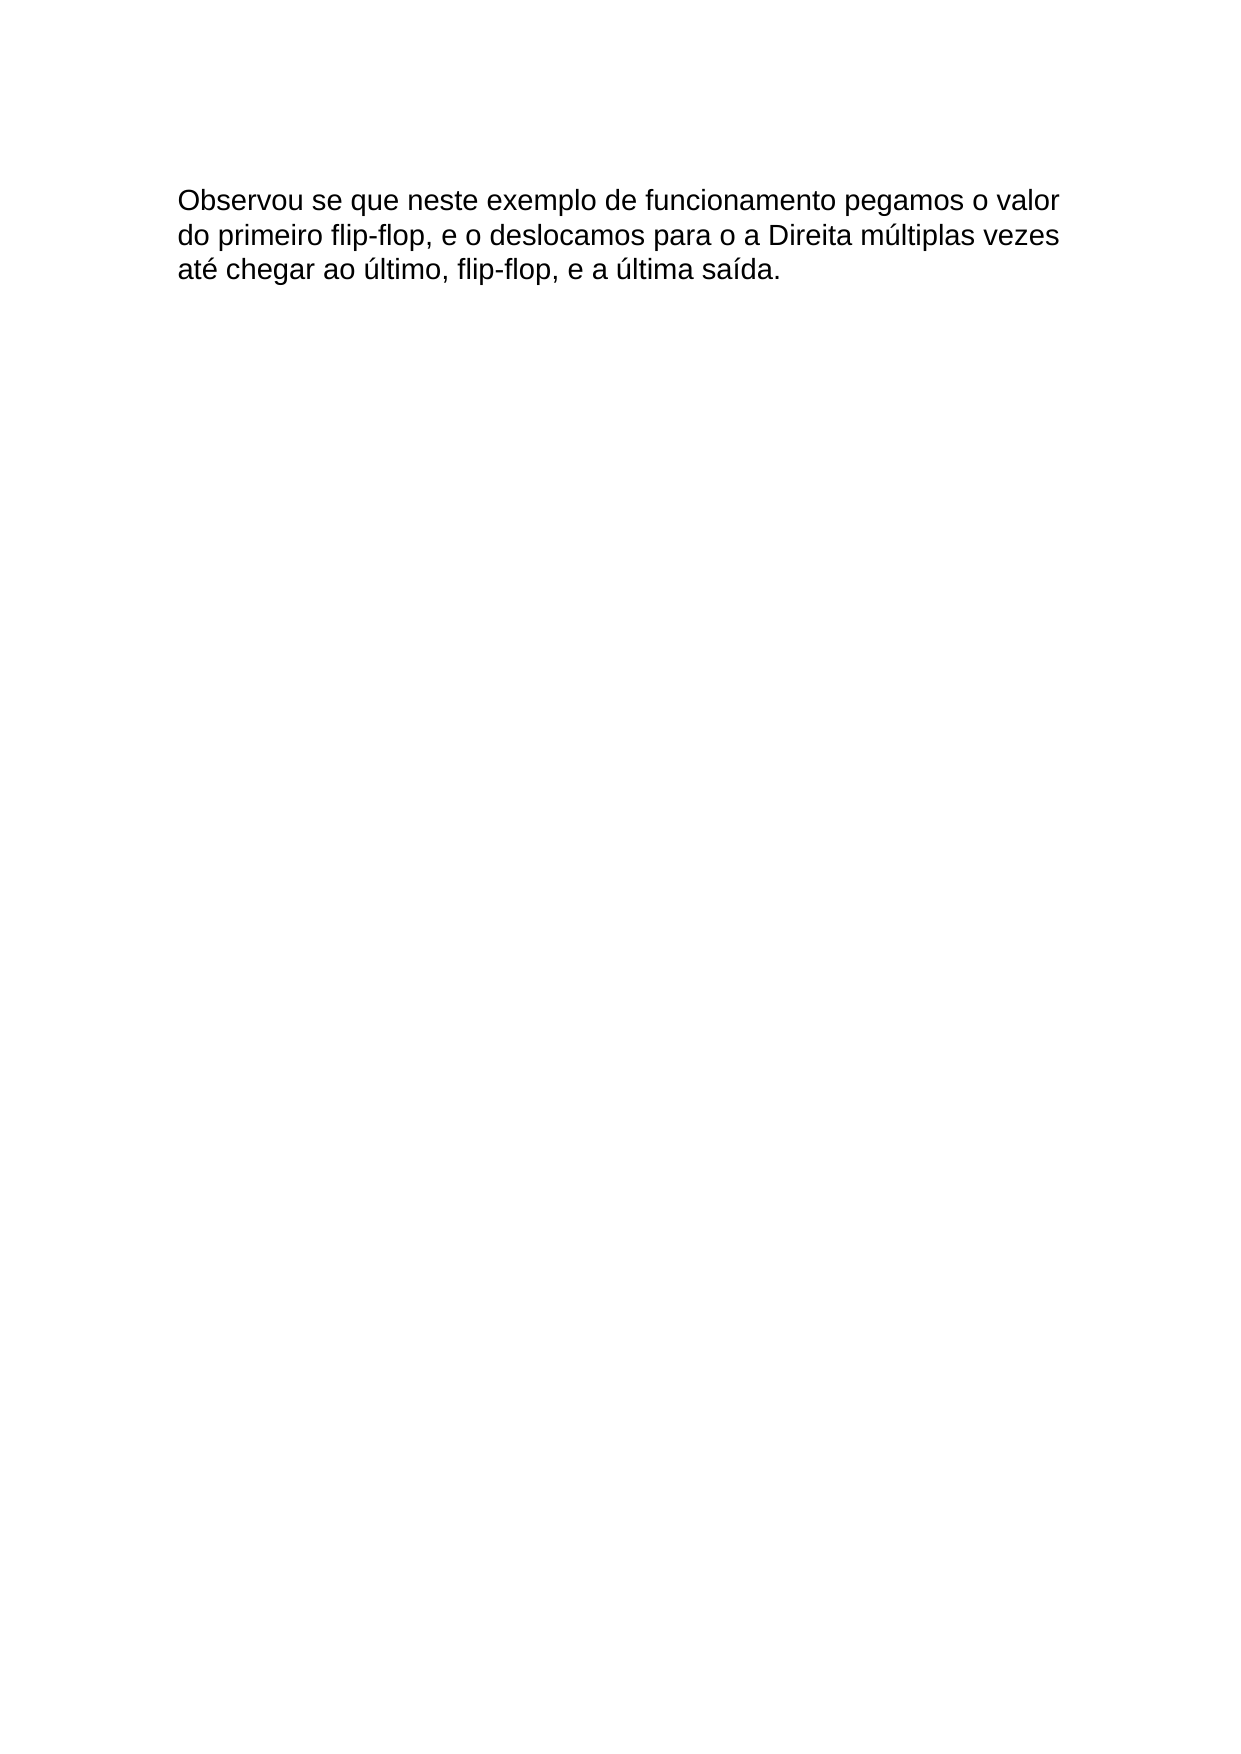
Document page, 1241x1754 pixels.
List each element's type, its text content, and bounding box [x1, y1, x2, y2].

text Observou se que neste exemplo de funcionamento pegamos o valor do primeiro flip-flop, e o deslocamos para o a Direita múltiplas vezes até chegar ao último, flip-flop, e a última saída. [177, 183, 1062, 286]
